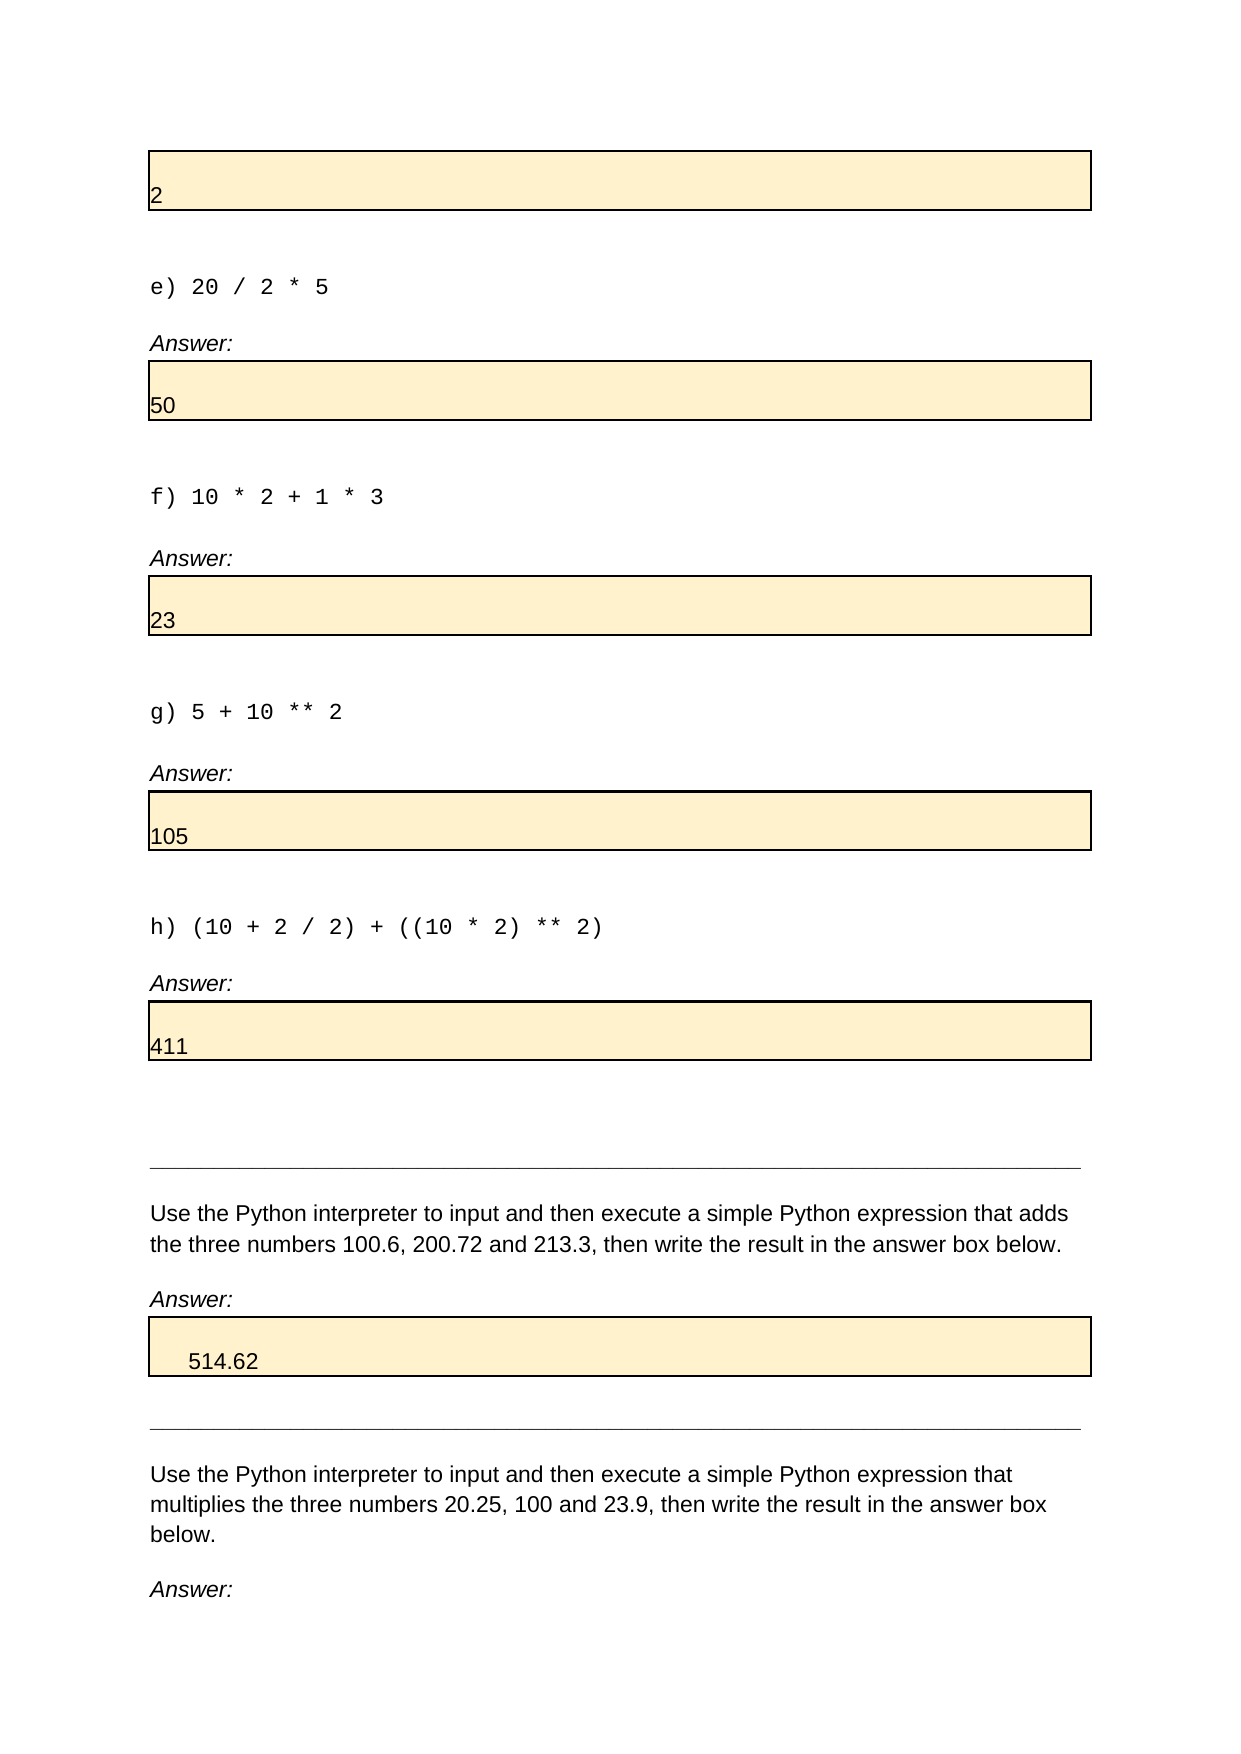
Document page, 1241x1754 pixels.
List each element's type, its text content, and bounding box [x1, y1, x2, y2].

text _________________________________________________________________________ [150, 1145, 1090, 1172]
text Use the Python interpreter to input and then execute a simple Python expression that adds the three numbers 100.6, 200.72 and 213.3, then write the result in the answer box below. [150, 1200, 1090, 1257]
text h) (10 + 2 / 2) + ((10 * 2) ** 2) [150, 915, 1090, 941]
text Use the Python interpreter to input and then execute a simple Python expression that multiplies the three numbers 20.25, 100 and 23.9, then write the result in the answer box below. [150, 1461, 1090, 1548]
text _________________________________________________________________________ [150, 1406, 1090, 1432]
text 2 [150, 180, 1090, 209]
text Answer: [150, 970, 1090, 997]
text 514.62 [150, 1346, 1090, 1375]
text 105 [150, 821, 1090, 849]
text 411 [150, 1031, 1090, 1059]
text Answer: [150, 1576, 1090, 1603]
text ​​​Answer: [150, 760, 1090, 787]
text Answer: [150, 1286, 1090, 1312]
text f) 10 * 2 + 1 * 3 [150, 485, 1090, 511]
text e) 20 / 2 * 5 [150, 275, 1090, 301]
text g) 5 + 10 ** 2 [150, 700, 1090, 726]
text Answer: [150, 330, 1090, 356]
text 50 [150, 390, 1090, 419]
text Answer: [150, 545, 1090, 571]
text 23 [150, 605, 1090, 634]
